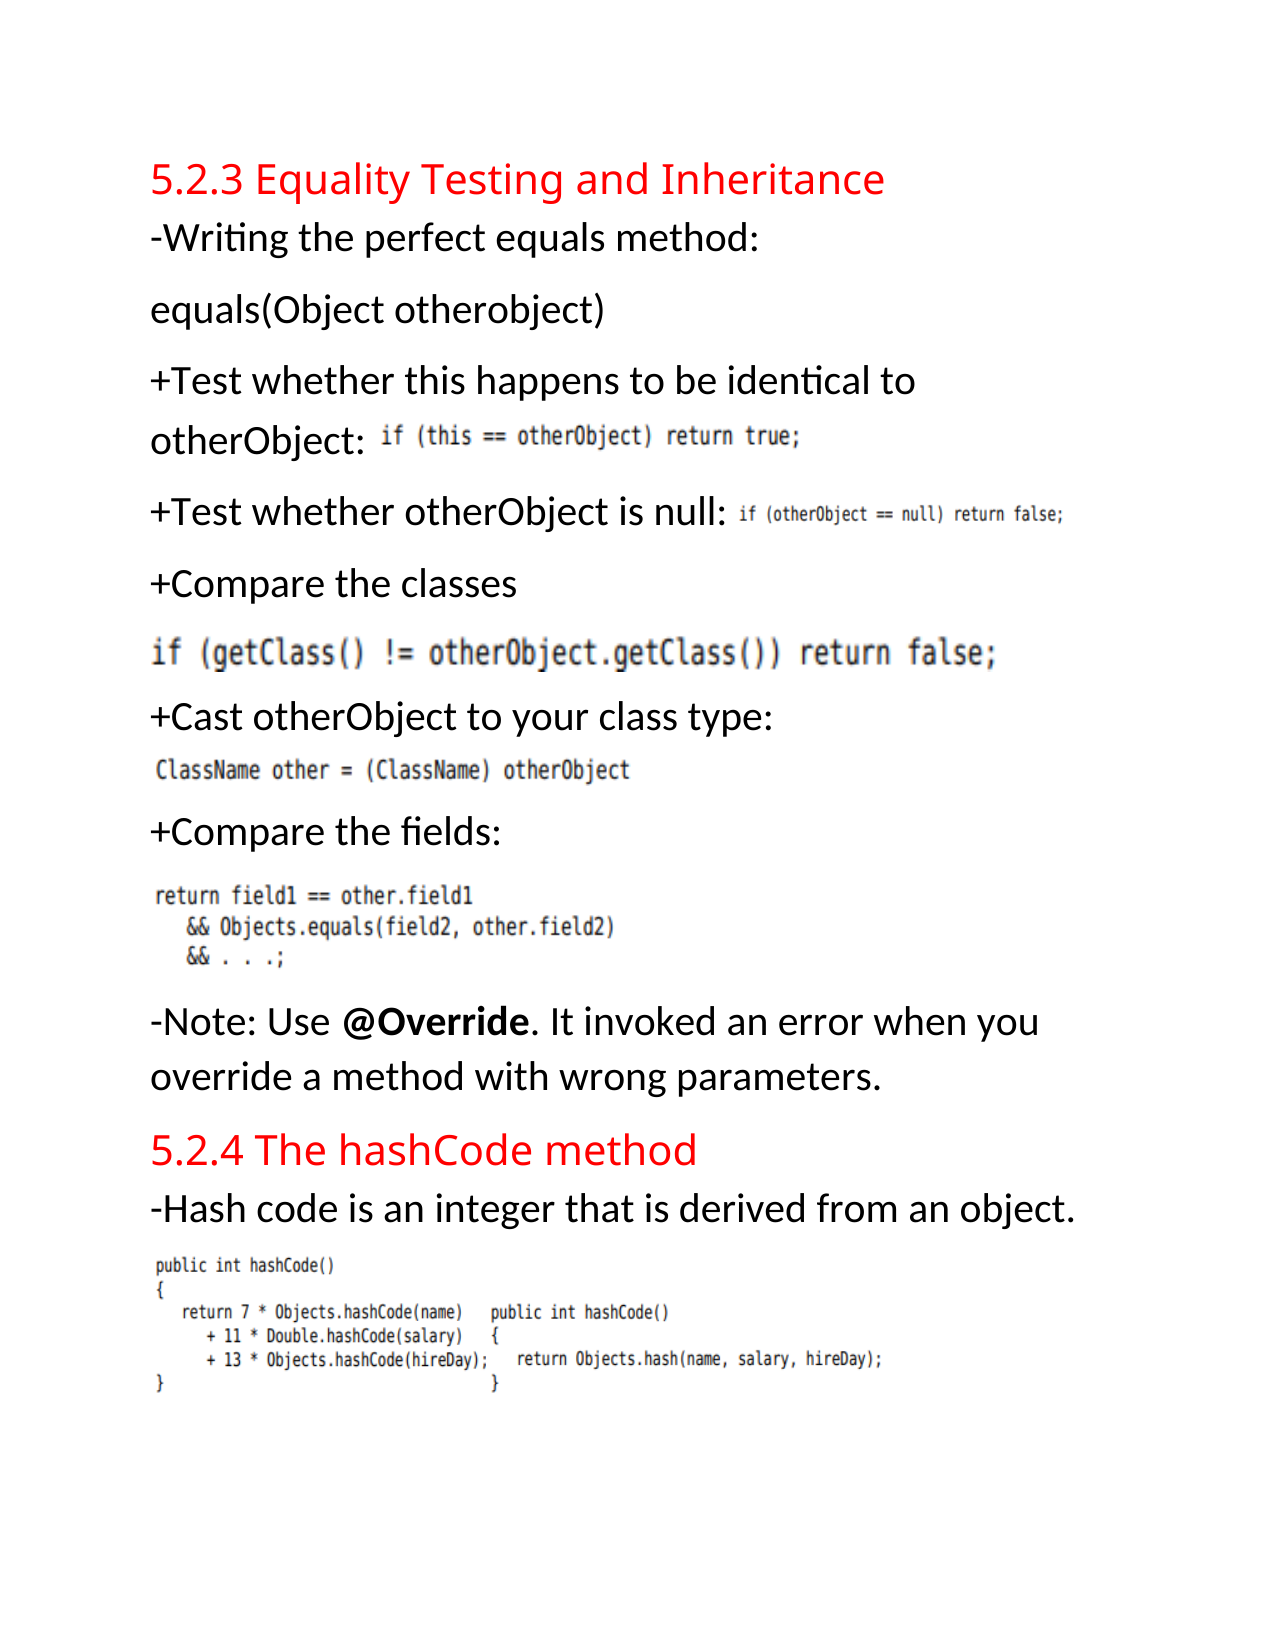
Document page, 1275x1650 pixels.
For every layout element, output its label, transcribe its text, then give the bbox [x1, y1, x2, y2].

text -Note: Use @Override. It invoked an error when you override a method with wrong parameters. [150, 995, 1125, 1101]
picture [150, 1254, 884, 1394]
text +Test whether otherObject is null: [150, 485, 1125, 536]
picture [737, 500, 1065, 526]
subtitle 5.2.4 The hashCode method [150, 1121, 1125, 1178]
text +Test whether this happens to be identical to otherObject: [150, 354, 1125, 464]
text +Cast otherObject to your class type: [150, 690, 1125, 786]
text -Writing the perfect equals method: [150, 211, 1125, 262]
text +Compare the fields: [150, 804, 1125, 855]
picture [150, 628, 1002, 672]
picture [375, 409, 805, 455]
text equals(Object otherobject) [150, 283, 1125, 334]
text +Compare the classes [150, 557, 1125, 608]
picture [150, 876, 616, 976]
subtitle 5.2.3 Equality Testing and Inheritance [150, 150, 1125, 207]
picture [150, 743, 646, 786]
text -Hash code is an integer that is derived from an object. [150, 1182, 1125, 1233]
